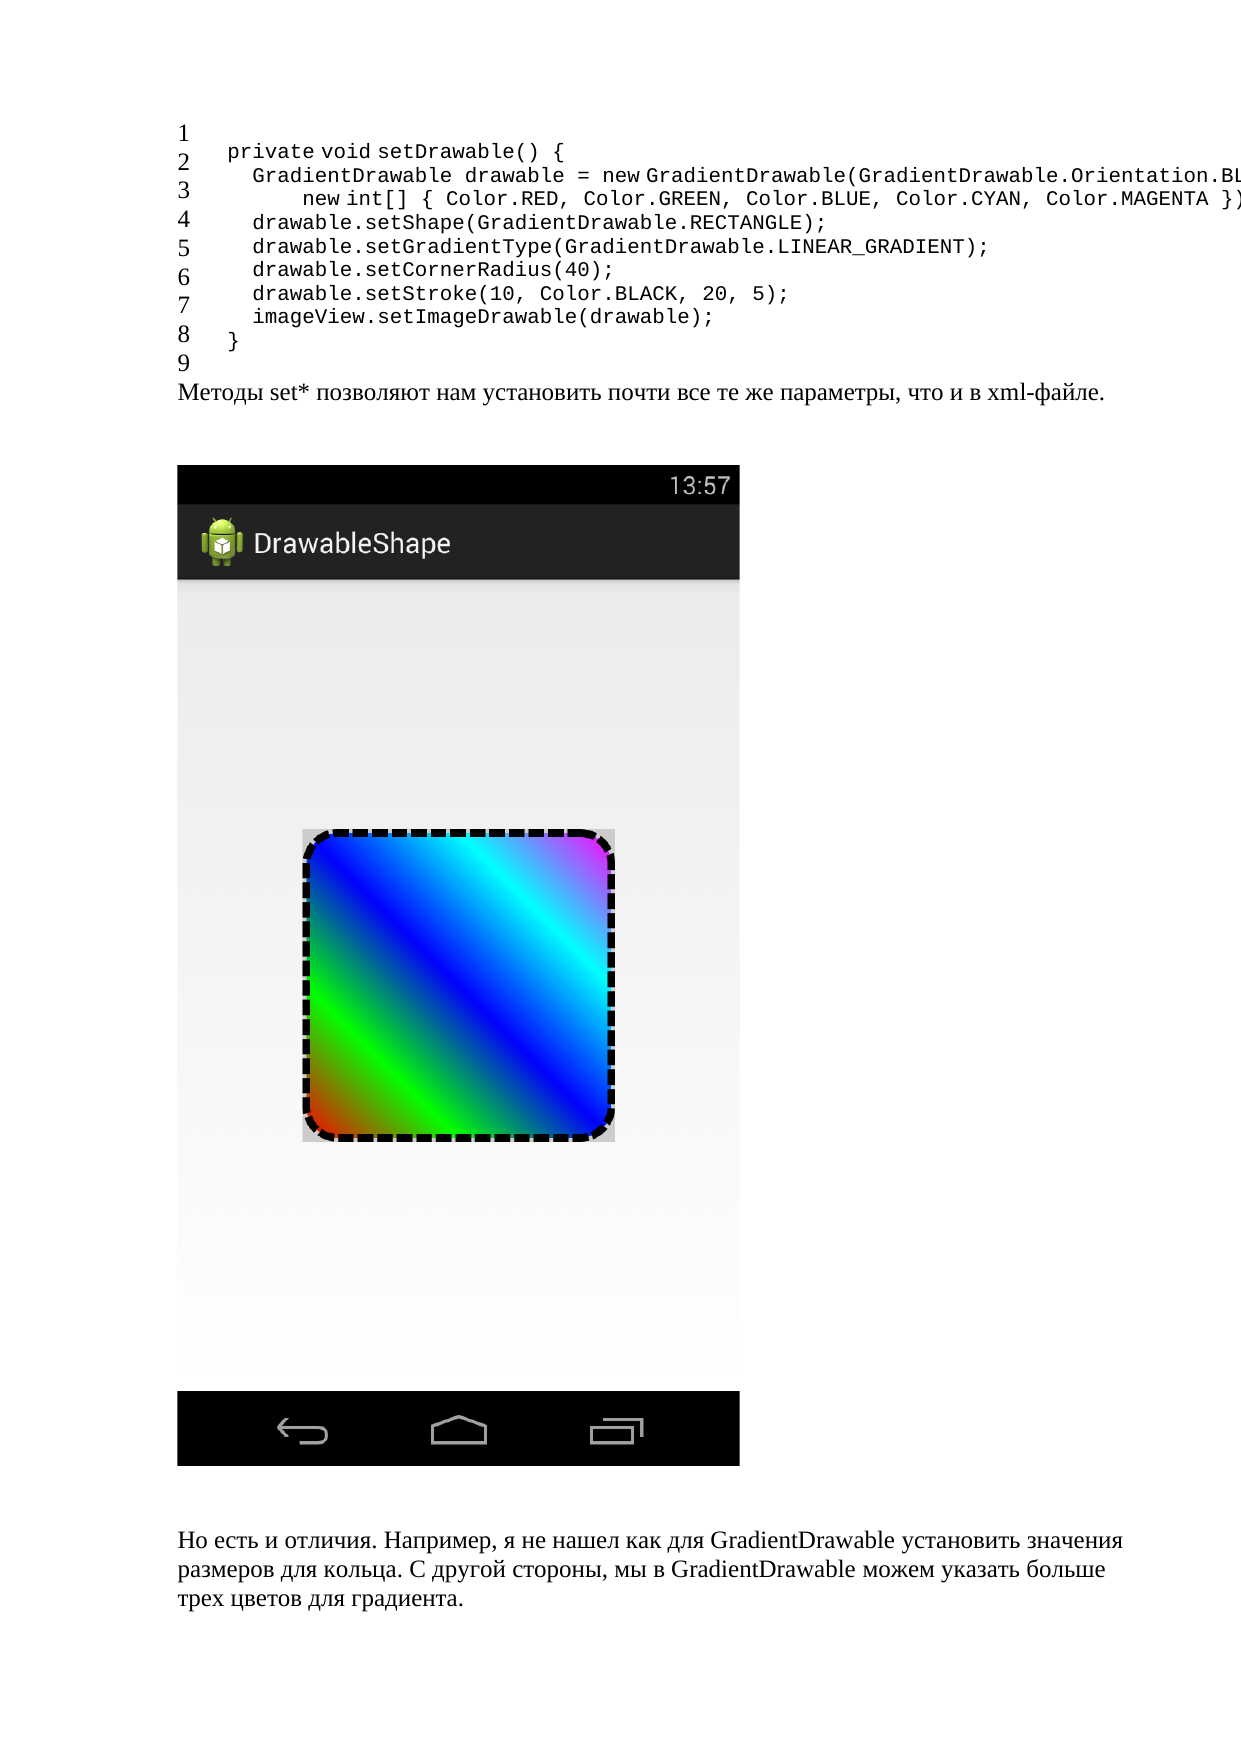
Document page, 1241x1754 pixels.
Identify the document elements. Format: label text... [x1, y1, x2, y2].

text Но есть и отличия. Например, я не нашел как для GradientDrawable установить значения размеров для кольца. С другой стороны, мы в GradientDrawable можем указать больше трех цветов для градиента. [177, 1526, 1152, 1612]
table_header private void setDrawable() { GradientDrawable drawable = new GradientDrawable(GradientDrawable.Orientation.BL_TR, new int[] { Color.RED, Color.GREEN, Color.BLUE, Color.CYAN, Color.MAGENTA }); drawable.setShape(GradientDrawable.RECTANGLE); drawable.setGradientType(GradientDrawable.LINEAR_GRADIENT); drawable.setCornerRadius(40); drawable.setStroke(10, Color.BLACK, 20, 5); imageView.setImageDrawable(drawable); } [227, 118, 1240, 377]
text Методы set* позволяют нам установить почти все те же параметры, что и в xml-файле. [177, 377, 1152, 406]
picture [177, 465, 740, 1466]
table_header 1 2 3 4 5 6 7 8 9 [177, 118, 227, 377]
